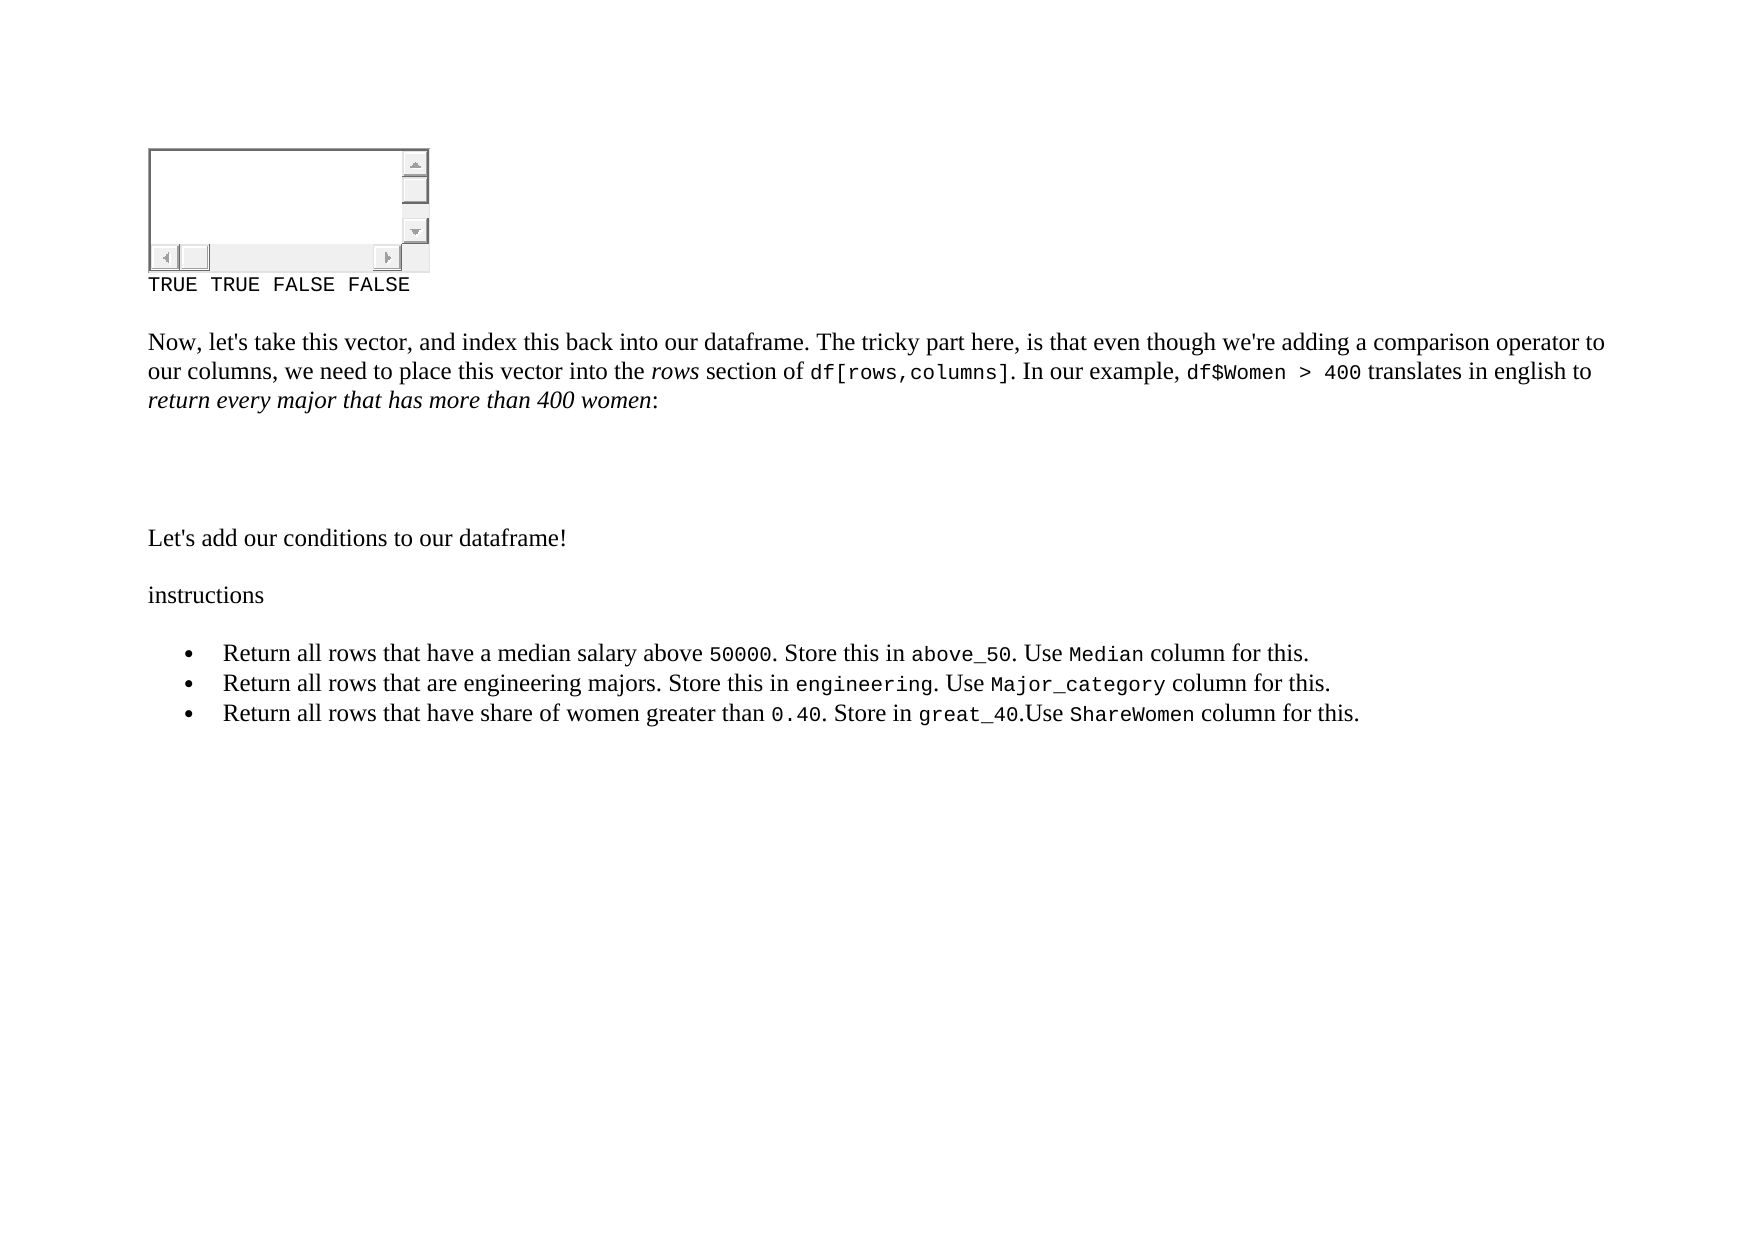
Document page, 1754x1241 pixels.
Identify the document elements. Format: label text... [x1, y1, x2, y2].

text Now, let's take this vector, and index this back into our dataframe. The tricky part here, is that even though we're adding a comparison operator to our columns, we need to place this vector into the rows section of df[rows,columns]. In our example, df$Women > 400 translates in english to return every major that has more than 400 women: [148, 327, 1606, 414]
text TRUE TRUE FALSE FALSE [148, 274, 1606, 298]
list Return all rows that have a median salary above 50000. Store this in above_50. Use Median column for this. [185, 638, 1606, 668]
text Let's add our conditions to our dataframe! [148, 523, 1606, 551]
list Return all rows that have share of women greater than 0.40. Store in great_40.Use ShareWomen column for this. [185, 698, 1606, 727]
list Return all rows that are engineering majors. Store this in engineering. Use Major_category column for this. [185, 668, 1606, 698]
text instructions [148, 581, 1606, 609]
